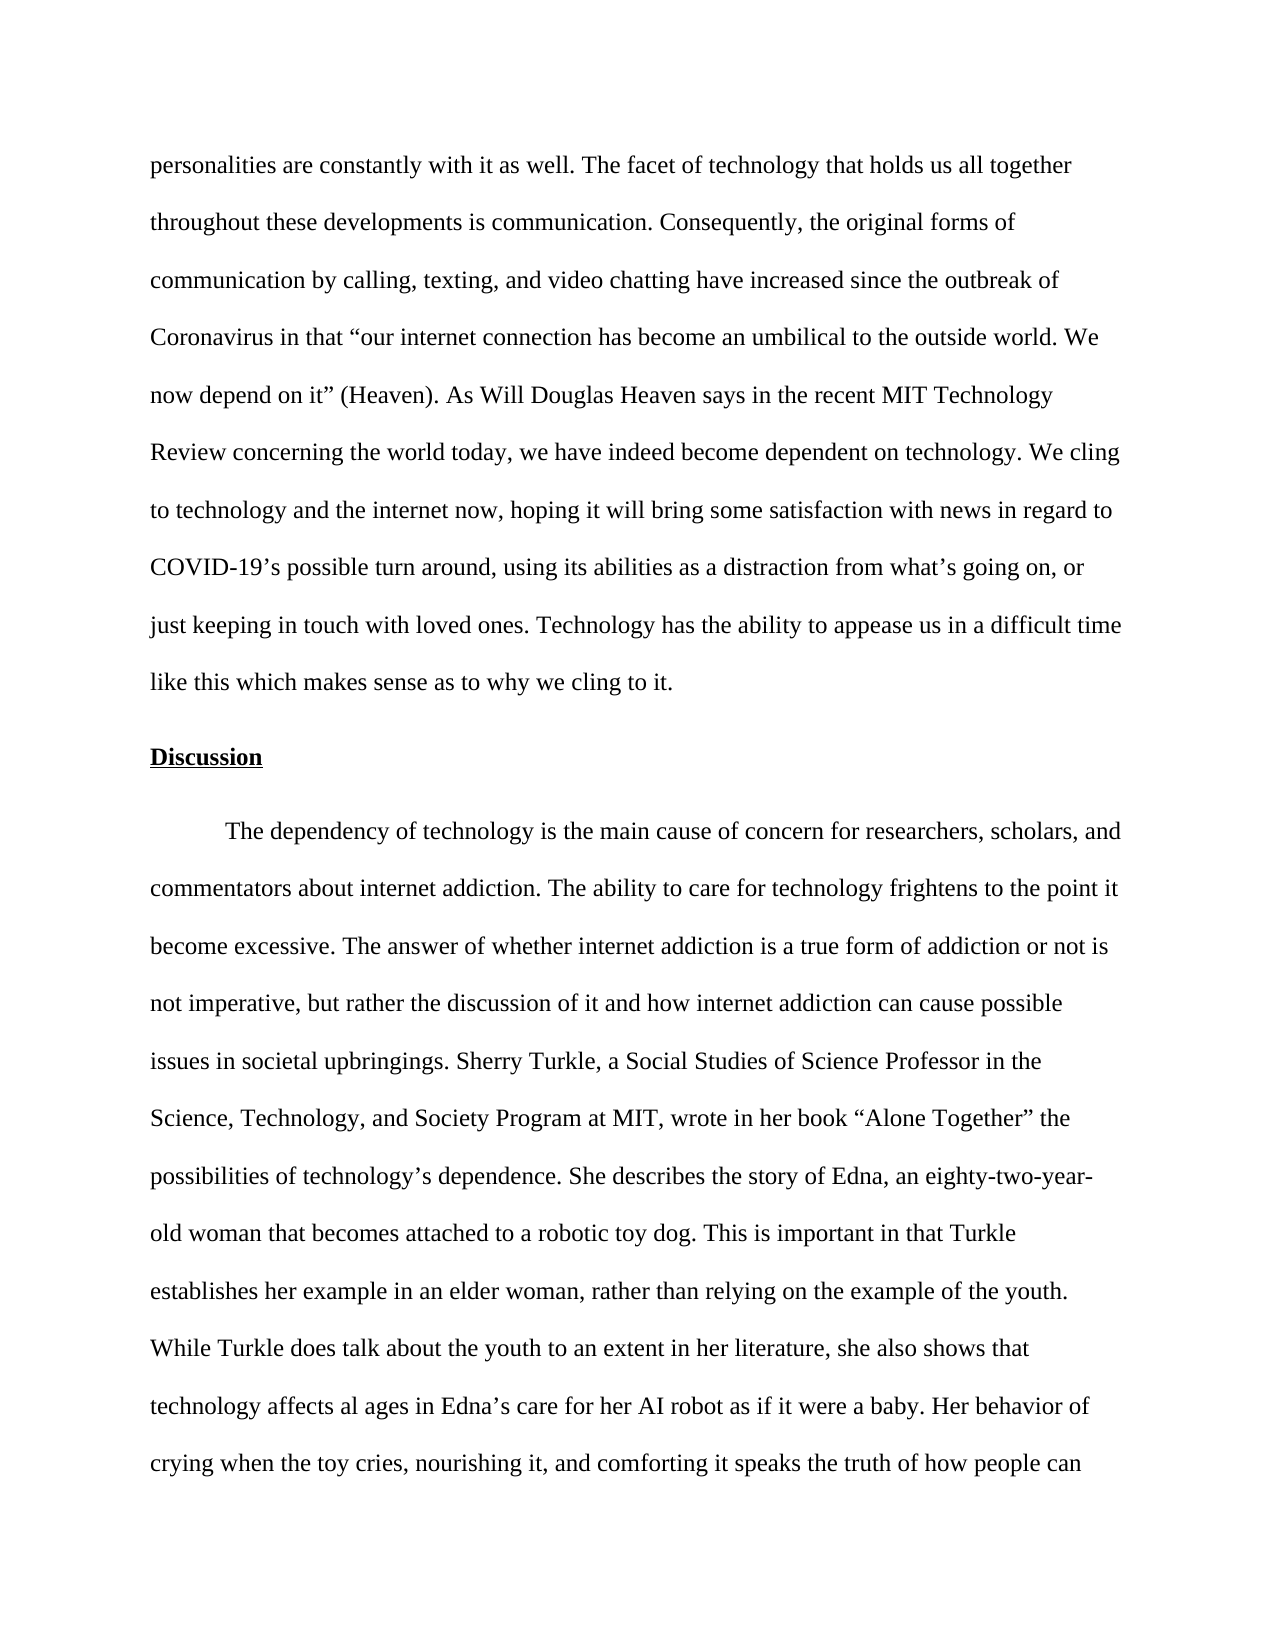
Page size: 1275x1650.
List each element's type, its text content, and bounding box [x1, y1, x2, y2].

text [150, 150, 1125, 696]
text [150, 816, 1125, 1477]
text Discussion [150, 742, 1125, 770]
